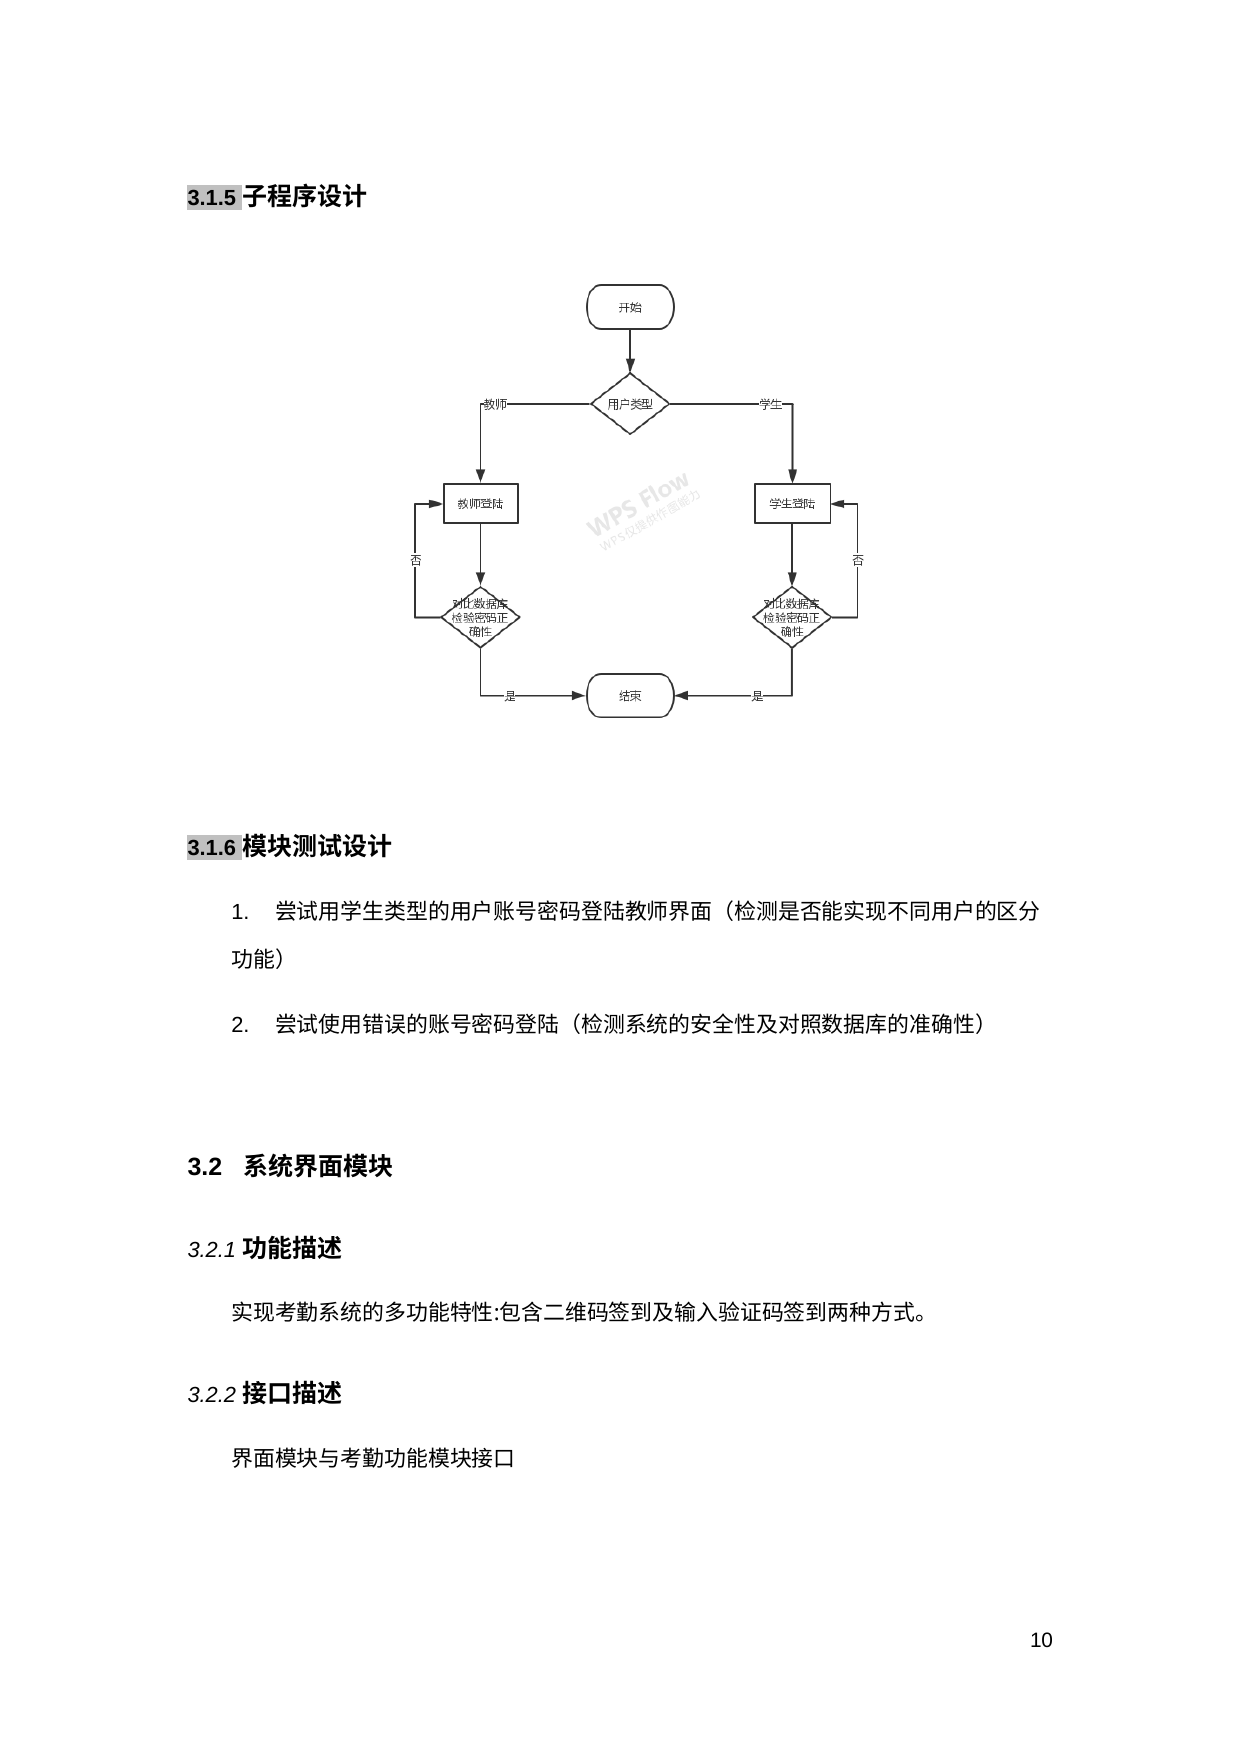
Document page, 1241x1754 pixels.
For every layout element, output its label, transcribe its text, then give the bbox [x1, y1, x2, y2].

picture [373, 243, 911, 771]
subtitle 3.1.5 子程序设计 [187, 162, 1053, 227]
subtitle 3.1.6 模块测试设计 [187, 812, 1053, 877]
subtitle 3.2 系统界面模块 [187, 1132, 1053, 1197]
text 界面模块与考勤功能模块接口 [231, 1441, 1053, 1473]
subtitle 3.2.1 功能描述 [187, 1214, 1053, 1279]
list 尝试用学生类型的用户账号密码登陆教师界面（检测是否能实现不同用户的区分功能） [231, 893, 1053, 974]
text 实现考勤系统的多功能特性:包含二维码签到及输入验证码签到两种方式。 [231, 1295, 1053, 1327]
subtitle 3.2.2 接口描述 [187, 1359, 1053, 1424]
list 尝试使用错误的账号密码登陆（检测系统的安全性及对照数据库的准确性） [231, 1007, 1053, 1039]
